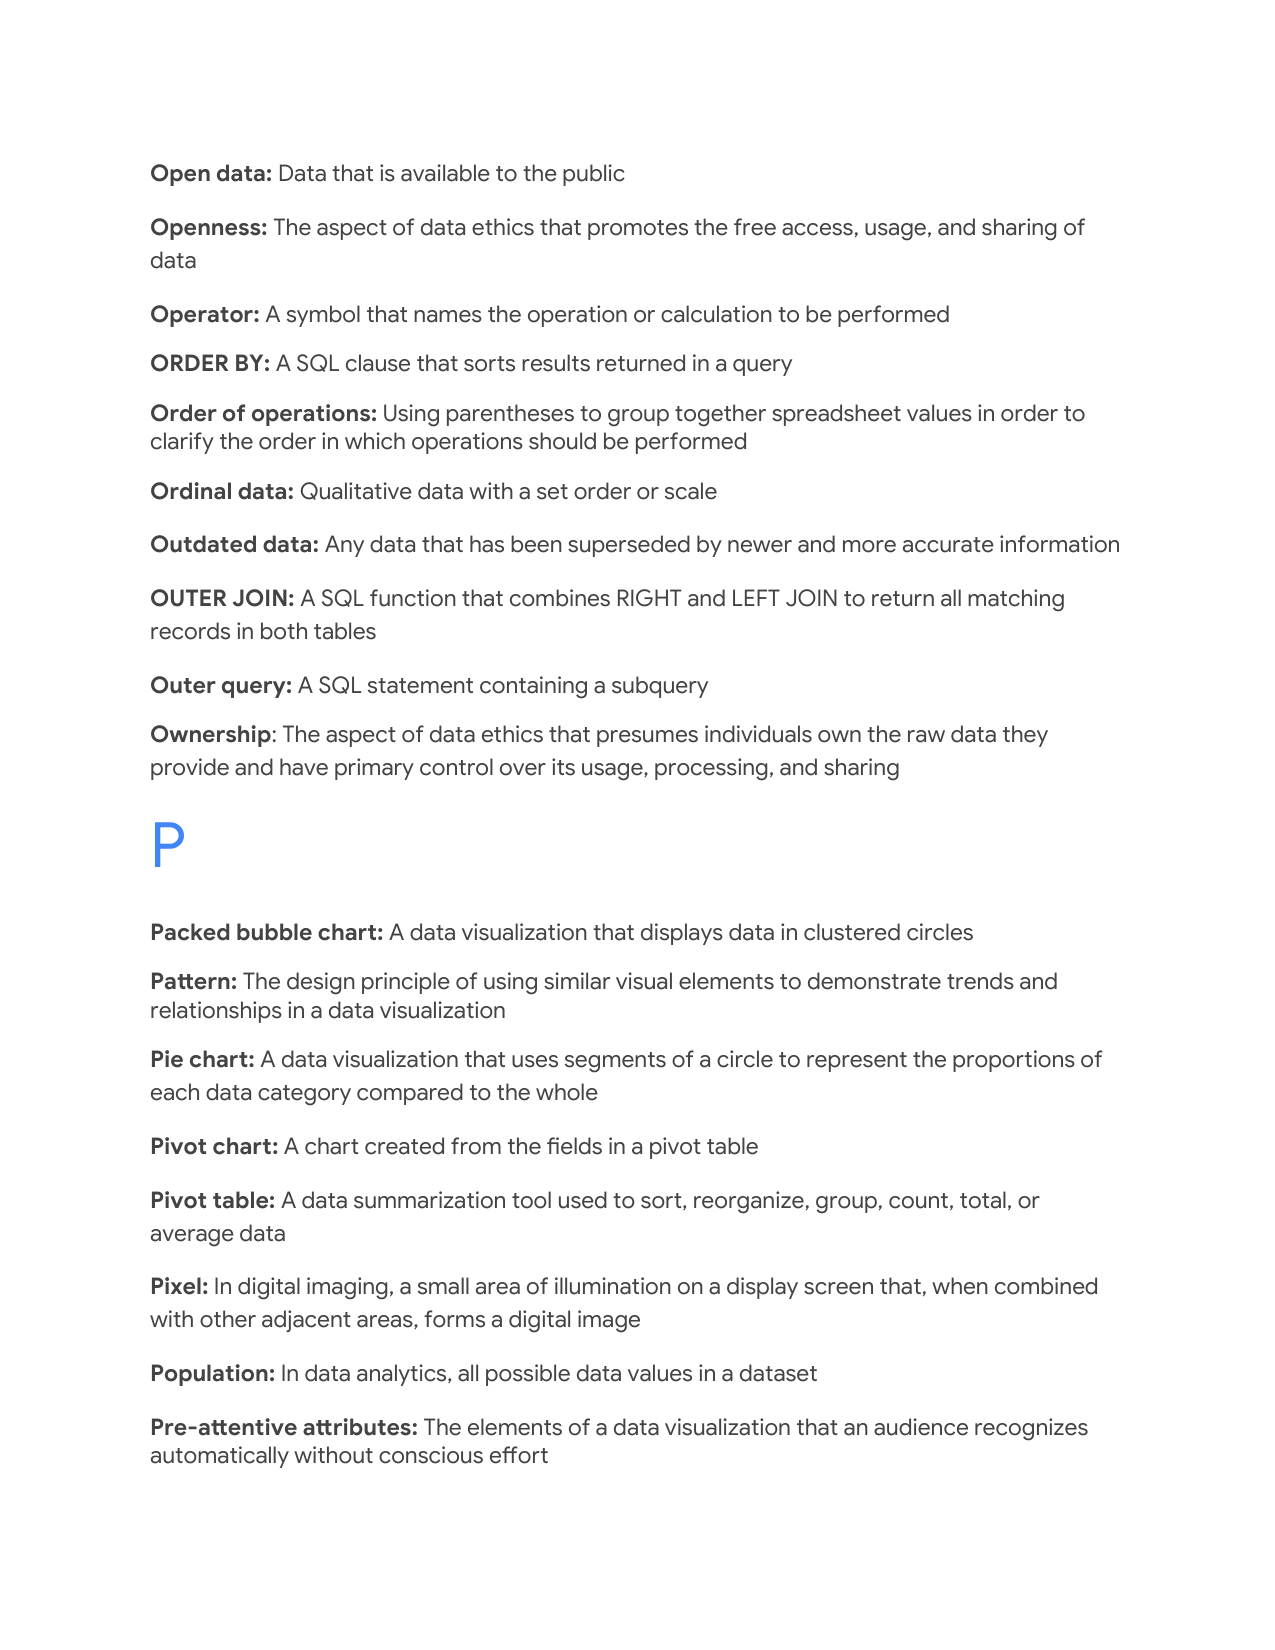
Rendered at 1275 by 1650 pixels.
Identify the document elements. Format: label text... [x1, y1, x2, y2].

text Outer query: A SQL statement containing a subquery [150, 671, 1106, 700]
text Open data: Data that is available to the public [150, 159, 1125, 188]
text Openness: The aspect of data ethics that promotes the free access, usage, and sharing of data [150, 213, 1125, 275]
text OUTER JOIN: A SQL function that combines RIGHT and LEFT JOIN to return all matching records in both tables [150, 584, 1125, 646]
text Pre-attentive attributes: The elements of a data visualization that an audience recognizes automatically without conscious effort [150, 1413, 1125, 1470]
text Pivot chart: A chart created from the fields in a pivot table [150, 1132, 1125, 1161]
text Pivot table: A data summarization tool used to sort, reorganize, group, count, total, or average data [150, 1186, 1125, 1247]
text Ordinal data: Qualitative data with a set order or scale [150, 477, 1125, 506]
text Ownership: The aspect of data ethics that presumes individuals own the raw data they provide and have primary control over its usage, processing, and sharing [150, 721, 1125, 782]
text Order of operations: Using parentheses to group together spreadsheet values in order to clarify the order in which operations should be performed [150, 399, 1125, 456]
text Packed bubble chart: A data visualization that displays data in clustered circles [150, 918, 1125, 947]
text Outdated data: Any data that has been superseded by newer and more accurate information [150, 531, 1125, 559]
text P [150, 807, 1125, 885]
text Population: In data analytics, all possible data values in a dataset [150, 1359, 1125, 1388]
text Pixel: In digital imaging, a small area of illumination on a display screen that, when combined with other adjacent areas, forms a digital image [150, 1273, 1125, 1334]
text Pattern: The design principle of using similar visual elements to demonstrate trends and relationships in a data visualization [150, 967, 1125, 1025]
text Pie chart: A data visualization that uses segments of a circle to represent the proportions of each data category compared to the whole [150, 1046, 1125, 1107]
text ORDER BY: A SQL clause that sorts results returned in a query [150, 349, 1125, 378]
text Operator: A symbol that names the operation or calculation to be performed [150, 300, 1125, 328]
